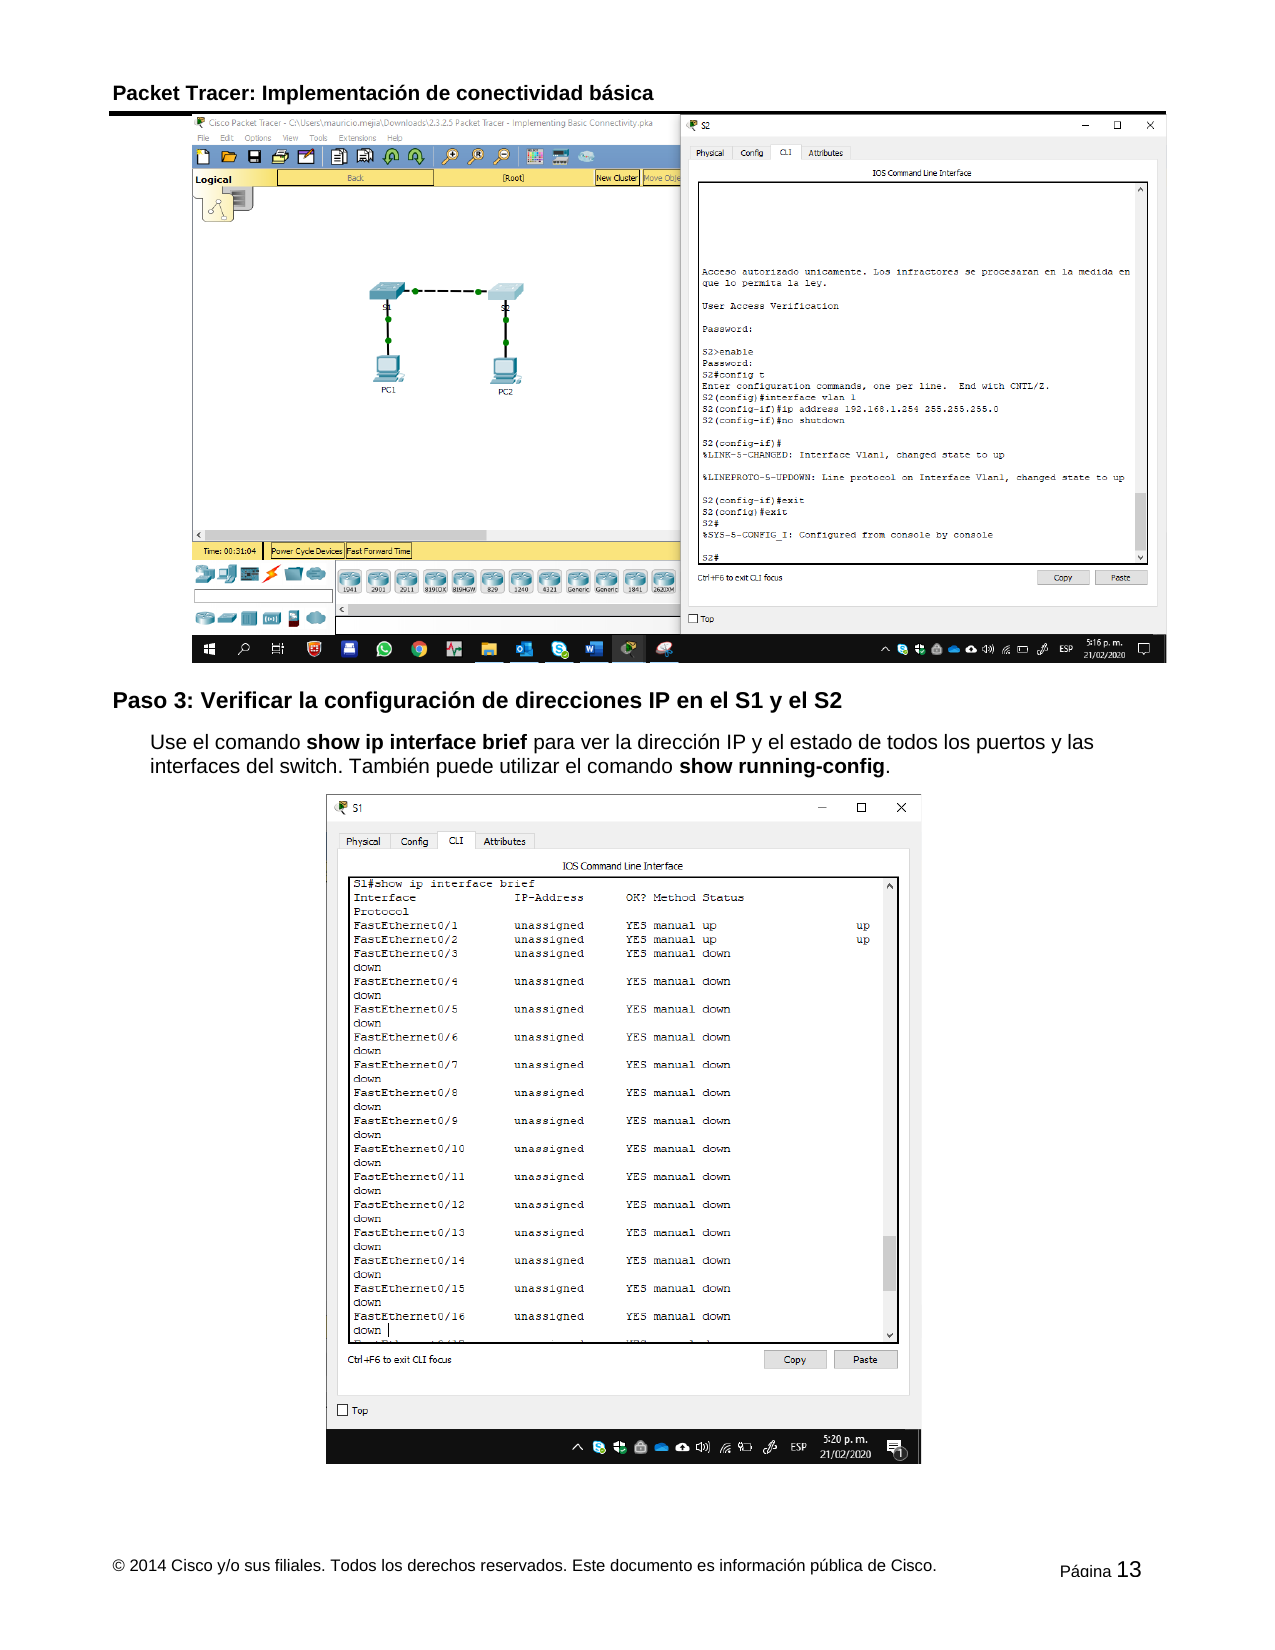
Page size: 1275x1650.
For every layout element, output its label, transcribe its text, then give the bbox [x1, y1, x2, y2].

picture [192, 114, 1167, 663]
subtitle Paso 3: Verificar la configuración de direcciones IP en el S1 y el S2 [112, 687, 1208, 714]
picture [326, 794, 922, 1464]
text Use el comando show ip interface brief para ver la dirección IP y el estado de todos los puertos y las interfaces del switch. También puede utilizar el comando show running-config. [150, 730, 1097, 778]
